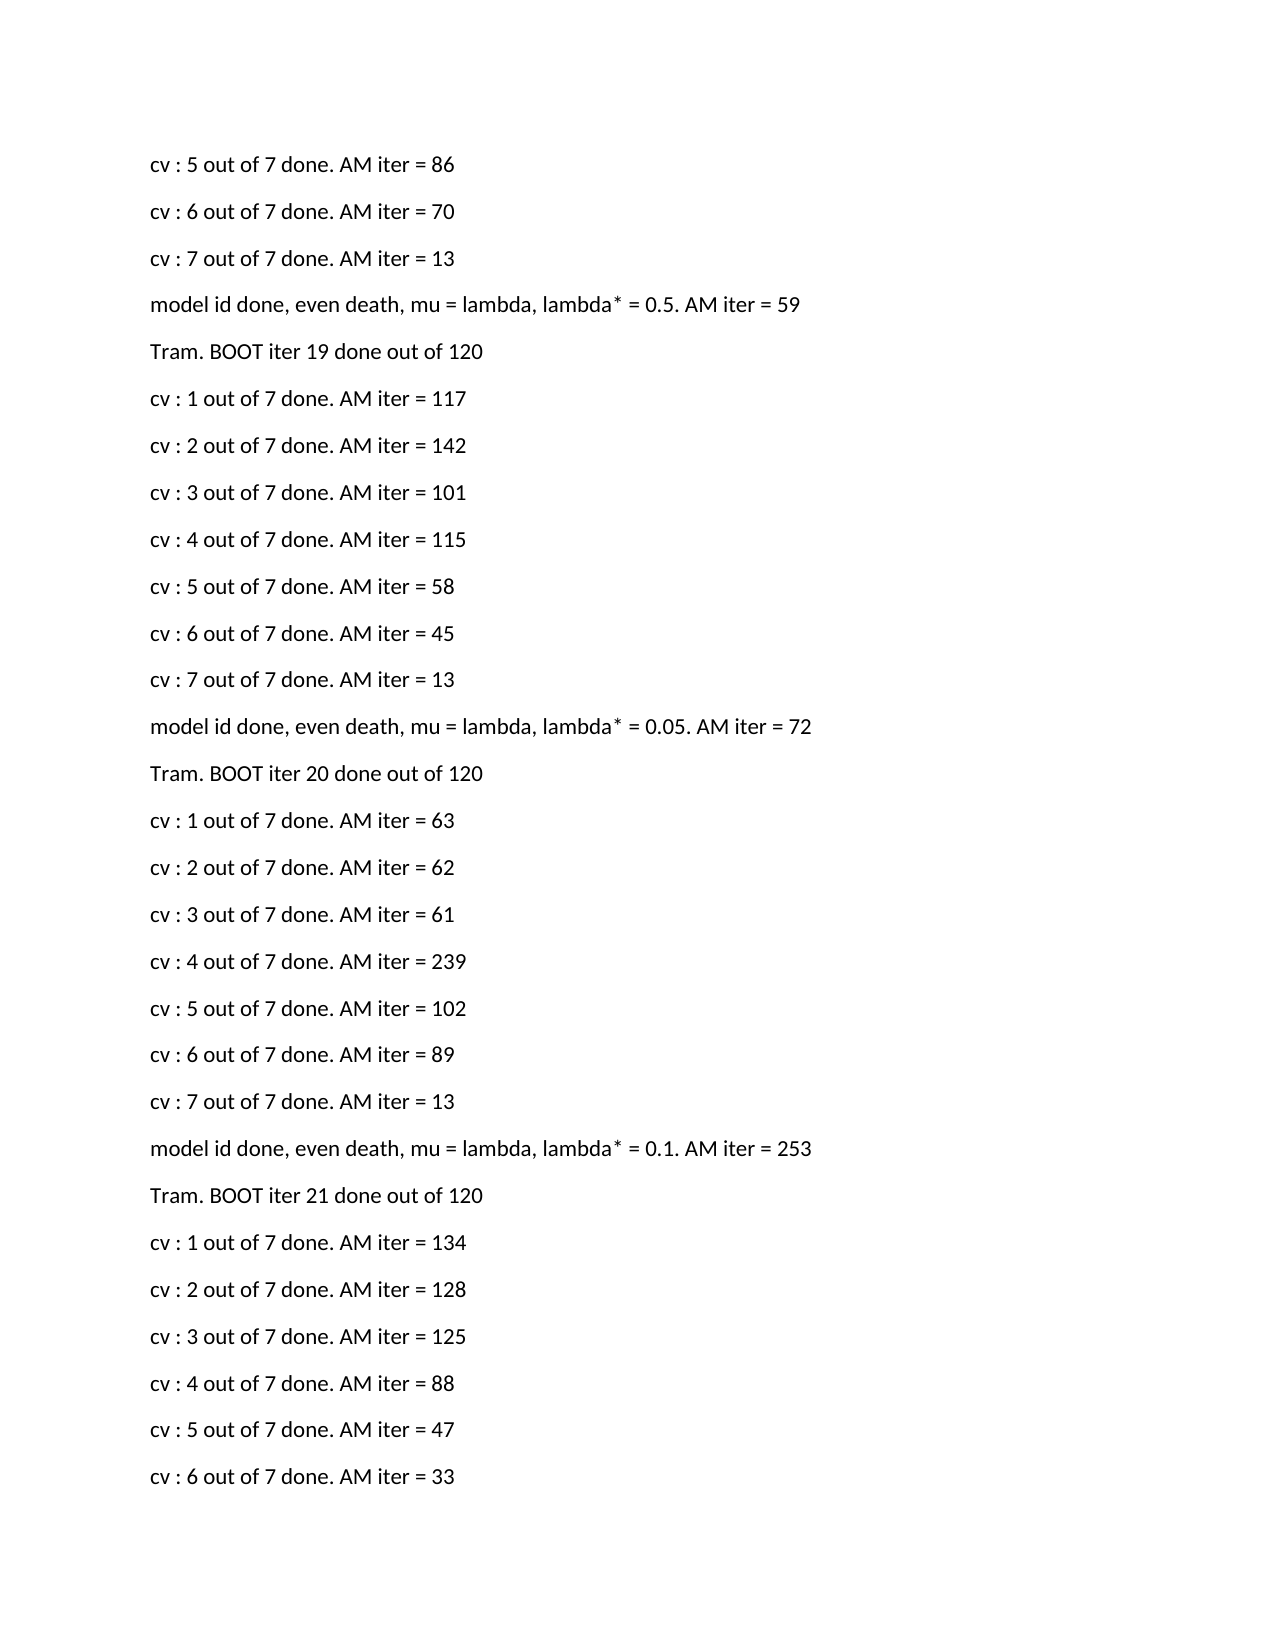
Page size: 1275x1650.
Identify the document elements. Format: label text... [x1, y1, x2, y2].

text cv : 3 out of 7 done. AM iter = 101 [150, 478, 1125, 506]
text model id done, even death, mu = lambda, lambda* = 0.05. AM iter = 72 [150, 712, 1125, 741]
text cv : 4 out of 7 done. AM iter = 115 [150, 525, 1125, 553]
text cv : 5 out of 7 done. AM iter = 58 [150, 572, 1125, 600]
text Tram. BOOT iter 21 done out of 120 [150, 1181, 1125, 1209]
text cv : 5 out of 7 done. AM iter = 47 [150, 1416, 1125, 1444]
text cv : 7 out of 7 done. AM iter = 13 [150, 244, 1125, 272]
text cv : 2 out of 7 done. AM iter = 142 [150, 431, 1125, 459]
text cv : 1 out of 7 done. AM iter = 63 [150, 806, 1125, 834]
text cv : 5 out of 7 done. AM iter = 102 [150, 994, 1125, 1022]
text model id done, even death, mu = lambda, lambda* = 0.5. AM iter = 59 [150, 291, 1125, 319]
text cv : 4 out of 7 done. AM iter = 239 [150, 947, 1125, 975]
text cv : 5 out of 7 done. AM iter = 86 [150, 150, 1125, 178]
text cv : 6 out of 7 done. AM iter = 45 [150, 619, 1125, 647]
text cv : 6 out of 7 done. AM iter = 33 [150, 1462, 1125, 1491]
text cv : 1 out of 7 done. AM iter = 134 [150, 1228, 1125, 1256]
text cv : 7 out of 7 done. AM iter = 13 [150, 666, 1125, 694]
text cv : 1 out of 7 done. AM iter = 117 [150, 384, 1125, 412]
text cv : 2 out of 7 done. AM iter = 128 [150, 1275, 1125, 1303]
text cv : 7 out of 7 done. AM iter = 13 [150, 1087, 1125, 1116]
text cv : 3 out of 7 done. AM iter = 61 [150, 900, 1125, 928]
text cv : 6 out of 7 done. AM iter = 70 [150, 197, 1125, 225]
text Tram. BOOT iter 20 done out of 120 [150, 759, 1125, 787]
text cv : 6 out of 7 done. AM iter = 89 [150, 1041, 1125, 1069]
text model id done, even death, mu = lambda, lambda* = 0.1. AM iter = 253 [150, 1134, 1125, 1162]
text cv : 3 out of 7 done. AM iter = 125 [150, 1322, 1125, 1350]
text cv : 2 out of 7 done. AM iter = 62 [150, 853, 1125, 881]
text Tram. BOOT iter 19 done out of 120 [150, 337, 1125, 366]
text cv : 4 out of 7 done. AM iter = 88 [150, 1369, 1125, 1397]
